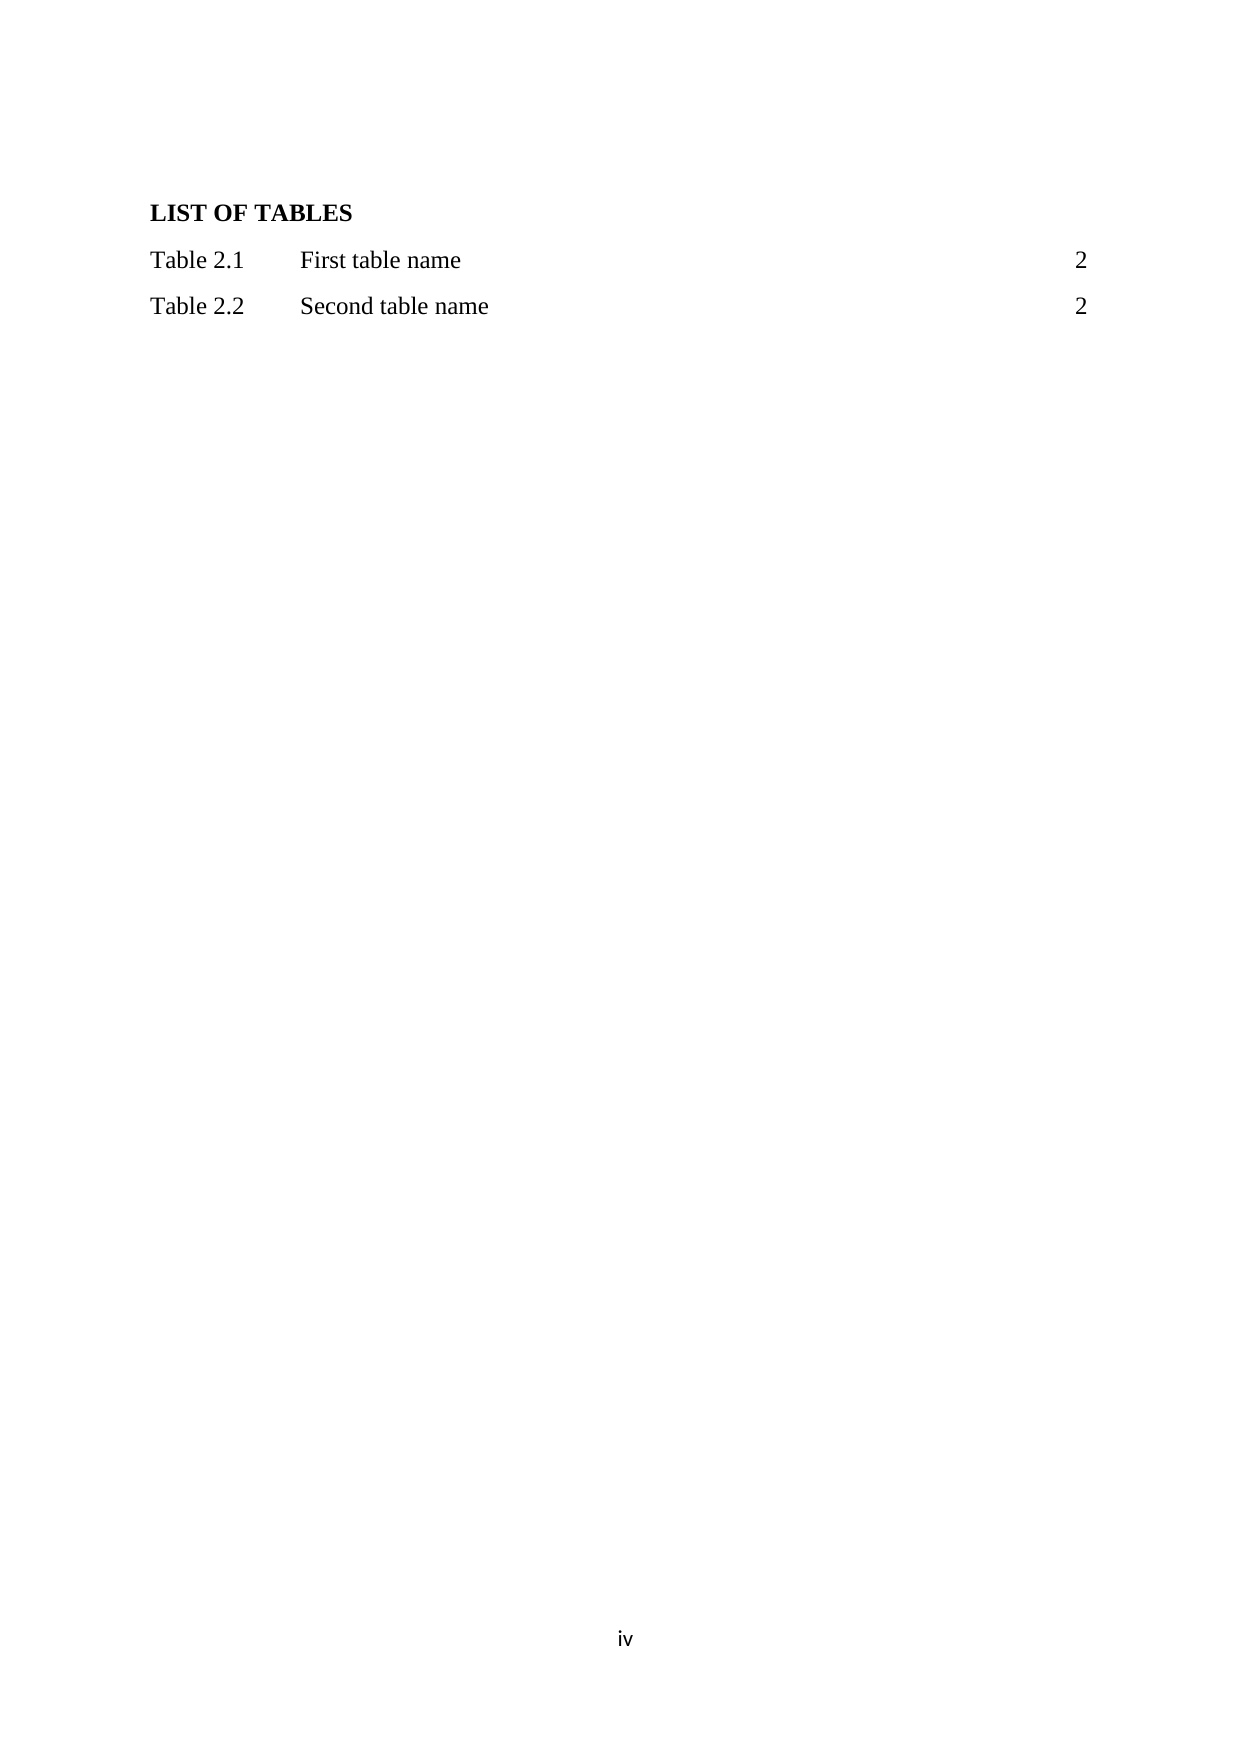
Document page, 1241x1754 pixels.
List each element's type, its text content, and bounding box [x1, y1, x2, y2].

text Table 2.1 First table name 2 [150, 245, 1090, 274]
text Table 2.2 Second table name 2 [150, 291, 1090, 319]
text LIST OF TABLES [150, 198, 1090, 226]
